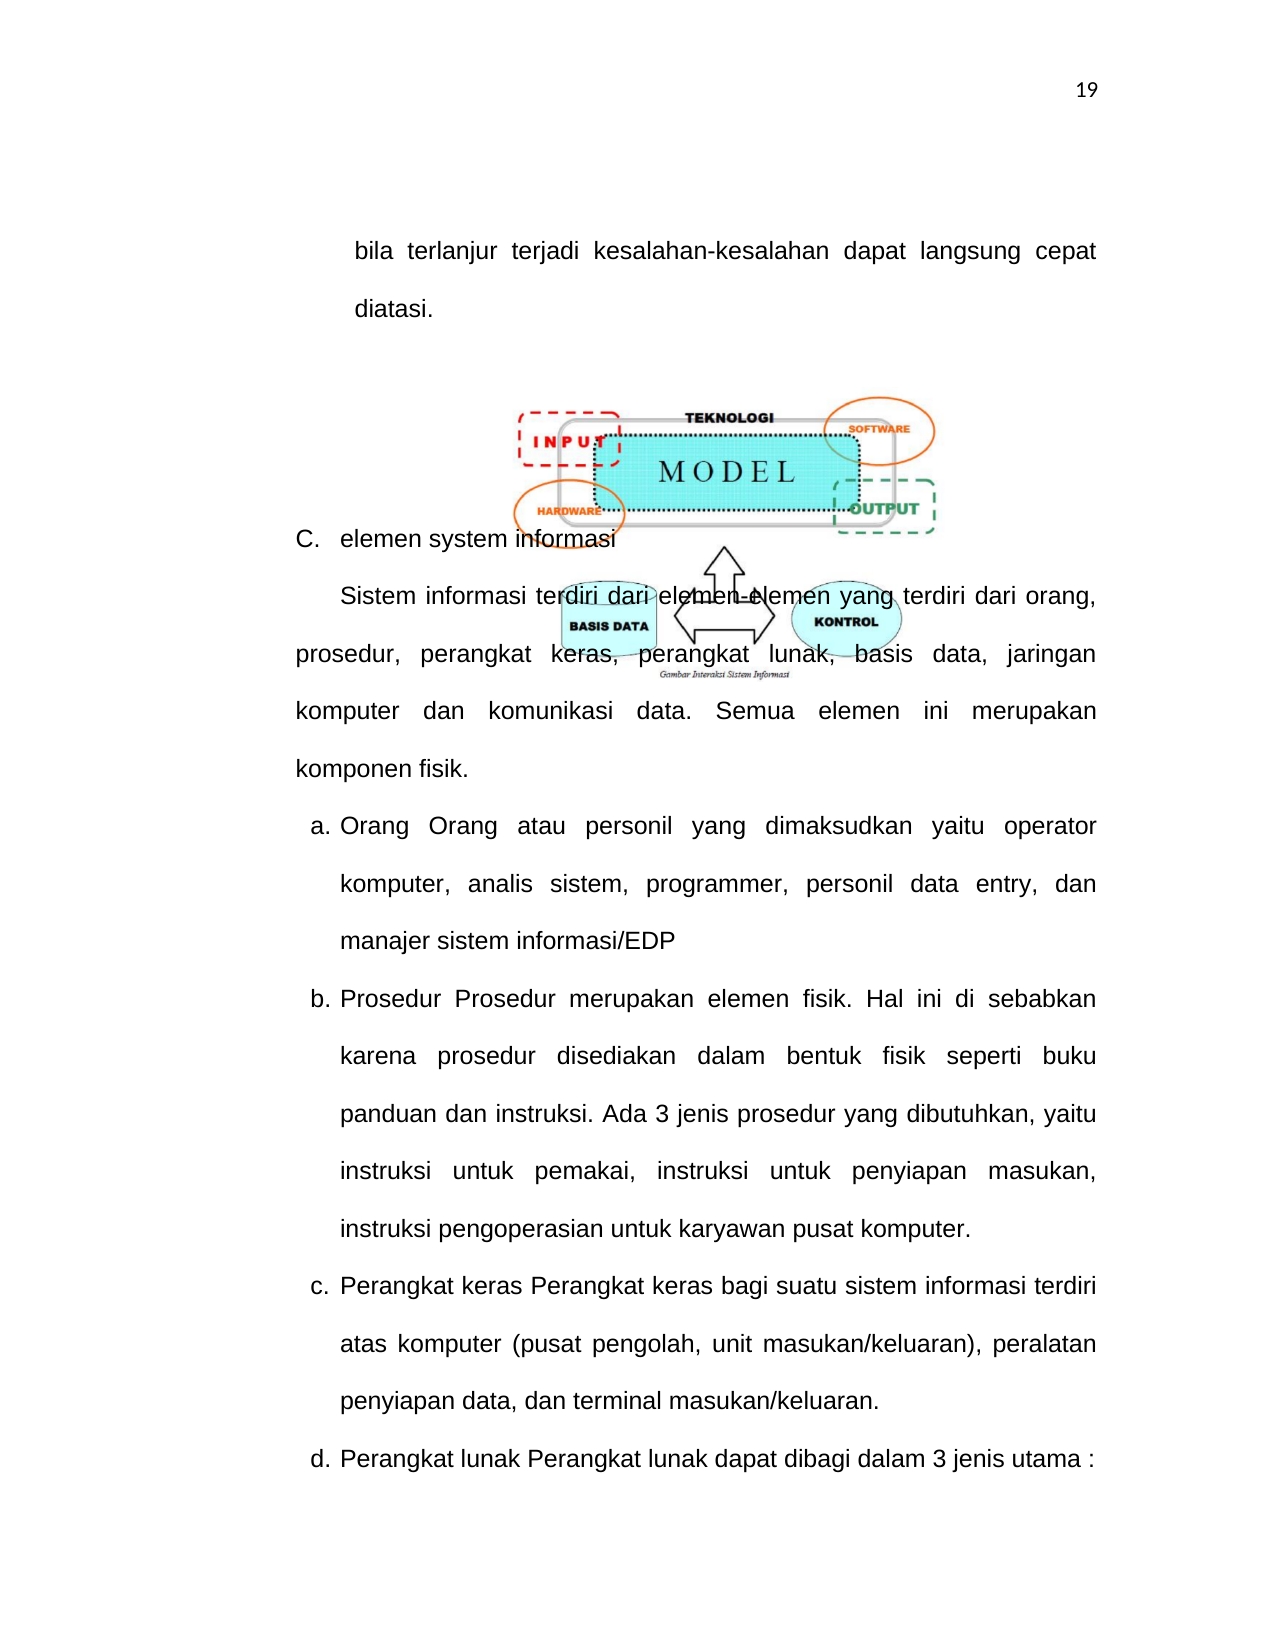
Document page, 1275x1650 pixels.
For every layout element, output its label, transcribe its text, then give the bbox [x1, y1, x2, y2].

list Prosedur Prosedur merupakan elemen fisik. Hal ini di sebabkan karena prosedur disediakan dalam bentuk fisik seperti buku panduan dan instruksi. Ada 3 jenis prosedur yang dibutuhkan, yaitu instruksi untuk pemakai, instruksi untuk penyiapan masukan, instruksi pengoperasian untuk karyawan pusat komputer. [310, 984, 1098, 1242]
list Sistem informasi terdiri dari elemen-elemen yang terdiri dari orang, prosedur, perangkat keras, perangkat lunak, basis data, jaringan komputer dan komunikasi data. Semua elemen ini merupakan komponen fisik. [295, 581, 1098, 782]
list Orang Orang atau personil yang dimaksudkan yaitu operator komputer, analis sistem, programmer, personil data entry, dan manajer sistem informasi/EDP [310, 811, 1098, 955]
list Perangkat lunak Perangkat lunak dapat dibagi dalam 3 jenis utama : [310, 1444, 1098, 1472]
picture [500, 379, 953, 524]
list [325, 236, 1098, 322]
list Perangkat keras Perangkat keras bagi suatu sistem informasi terdiri atas komputer (pusat pengolah, unit masukan/keluaran), peralatan penyiapan data, dan terminal masukan/keluaran. [310, 1271, 1098, 1415]
picture [500, 552, 953, 581]
list elemen system informasi [295, 524, 1098, 552]
